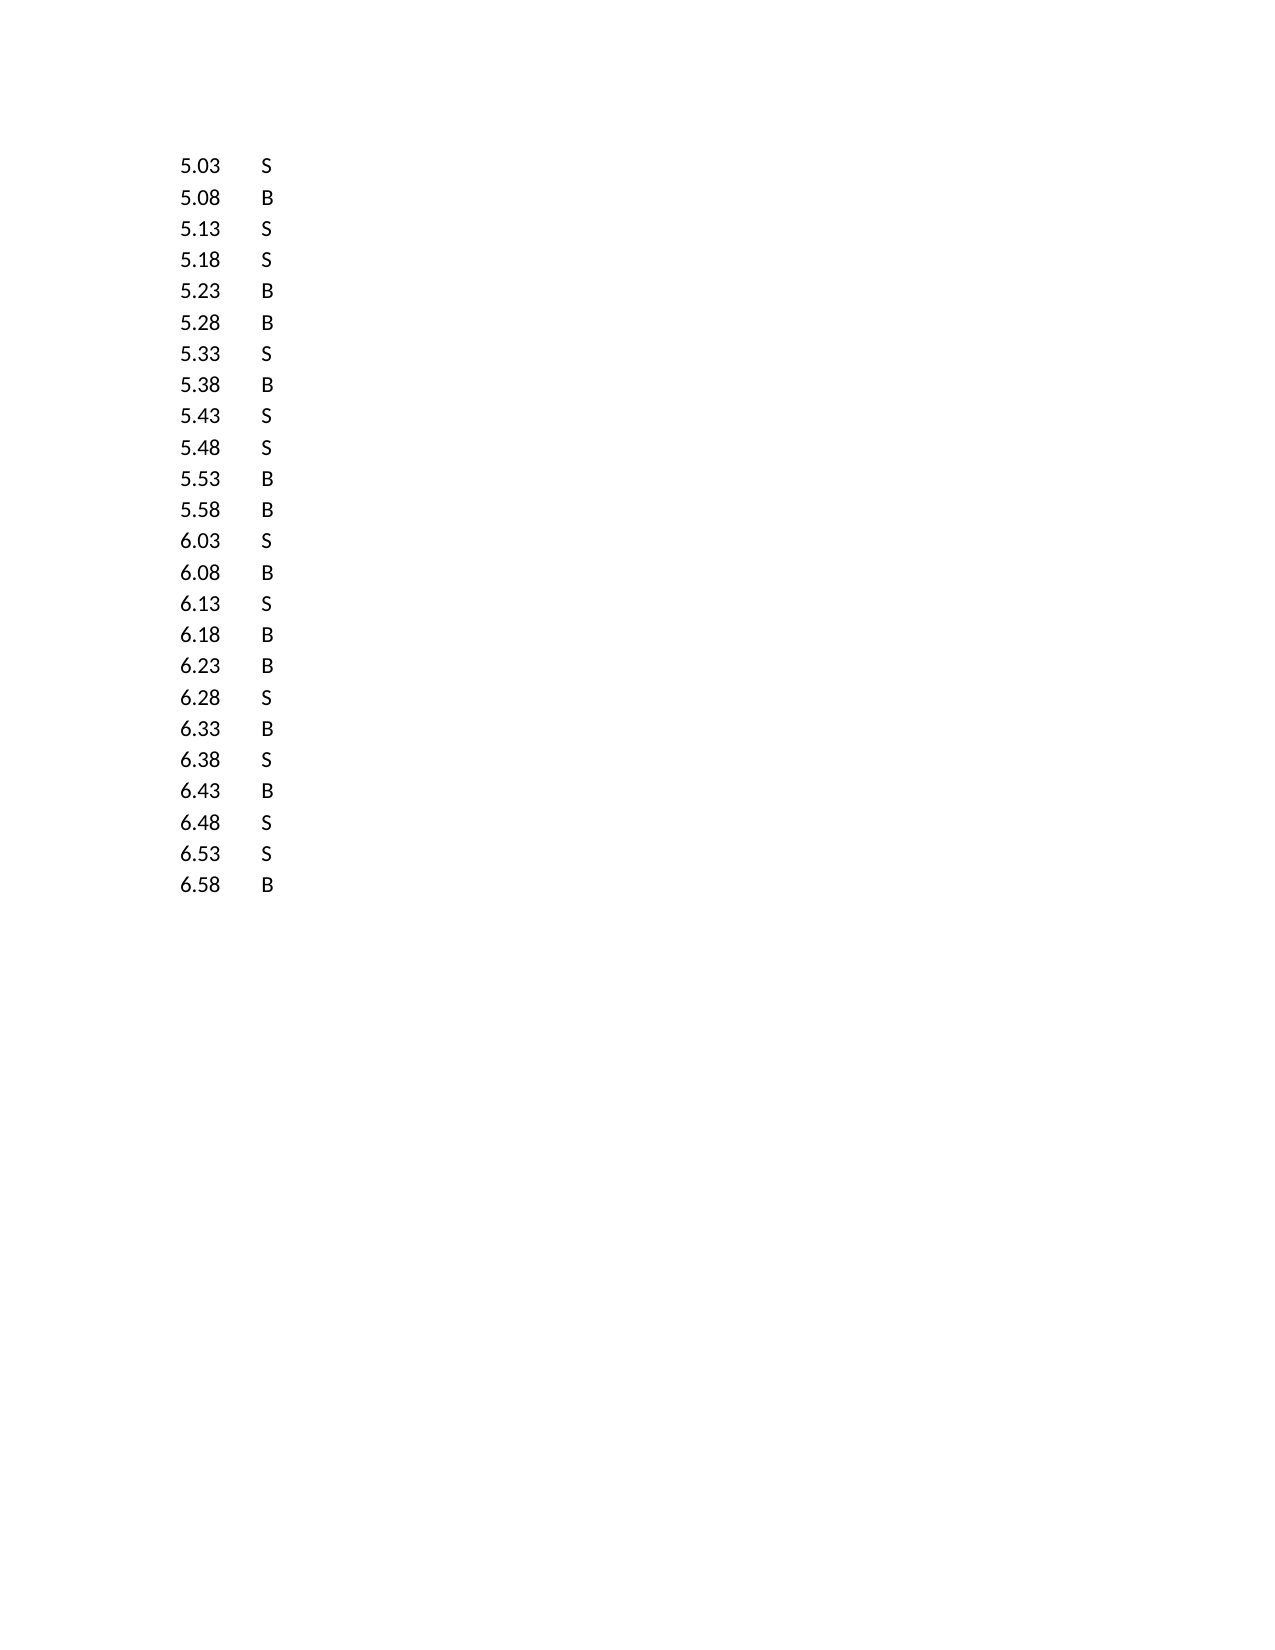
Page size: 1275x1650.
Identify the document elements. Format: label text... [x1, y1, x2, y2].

table_cell 6.43 [150, 775, 250, 806]
table_cell B [250, 869, 350, 900]
table_cell S [250, 588, 350, 619]
table_cell S [250, 838, 350, 869]
table_cell B [250, 556, 350, 587]
table_cell 5.43 [150, 400, 250, 431]
table_cell 6.48 [150, 806, 250, 837]
table_cell S [250, 244, 350, 275]
table_cell 6.03 [150, 525, 250, 556]
table_cell S [250, 213, 350, 244]
table_cell S [250, 338, 350, 369]
table_cell 6.18 [150, 619, 250, 650]
table_cell 6.08 [150, 556, 250, 587]
table_cell 6.23 [150, 650, 250, 681]
table_cell 5.18 [150, 244, 250, 275]
table_cell S [250, 806, 350, 837]
table_cell S [250, 744, 350, 775]
table_cell B [250, 181, 350, 212]
table_cell 6.58 [150, 869, 250, 900]
table_cell B [250, 619, 350, 650]
table_cell B [250, 775, 350, 806]
table_cell 6.38 [150, 744, 250, 775]
table_cell B [250, 650, 350, 681]
table_cell B [250, 494, 350, 525]
table_cell 6.28 [150, 681, 250, 712]
table_cell B [250, 463, 350, 494]
table_cell S [250, 525, 350, 556]
table_cell 5.48 [150, 431, 250, 462]
table_cell 5.28 [150, 306, 250, 337]
table_cell 6.13 [150, 588, 250, 619]
table_cell 5.58 [150, 494, 250, 525]
table_cell S [250, 431, 350, 462]
table_cell 5.03 [150, 150, 250, 181]
table_cell B [250, 275, 350, 306]
table_cell 6.33 [150, 713, 250, 744]
table_cell B [250, 713, 350, 744]
table_cell 5.53 [150, 463, 250, 494]
table_cell 5.13 [150, 213, 250, 244]
table_cell B [250, 306, 350, 337]
table_cell B [250, 369, 350, 400]
table_cell 5.38 [150, 369, 250, 400]
table_cell S [250, 400, 350, 431]
table_cell 5.23 [150, 275, 250, 306]
table_cell 6.53 [150, 838, 250, 869]
table_cell 5.08 [150, 181, 250, 212]
table_cell 5.33 [150, 338, 250, 369]
table_cell S [250, 681, 350, 712]
table_cell S [250, 150, 350, 181]
